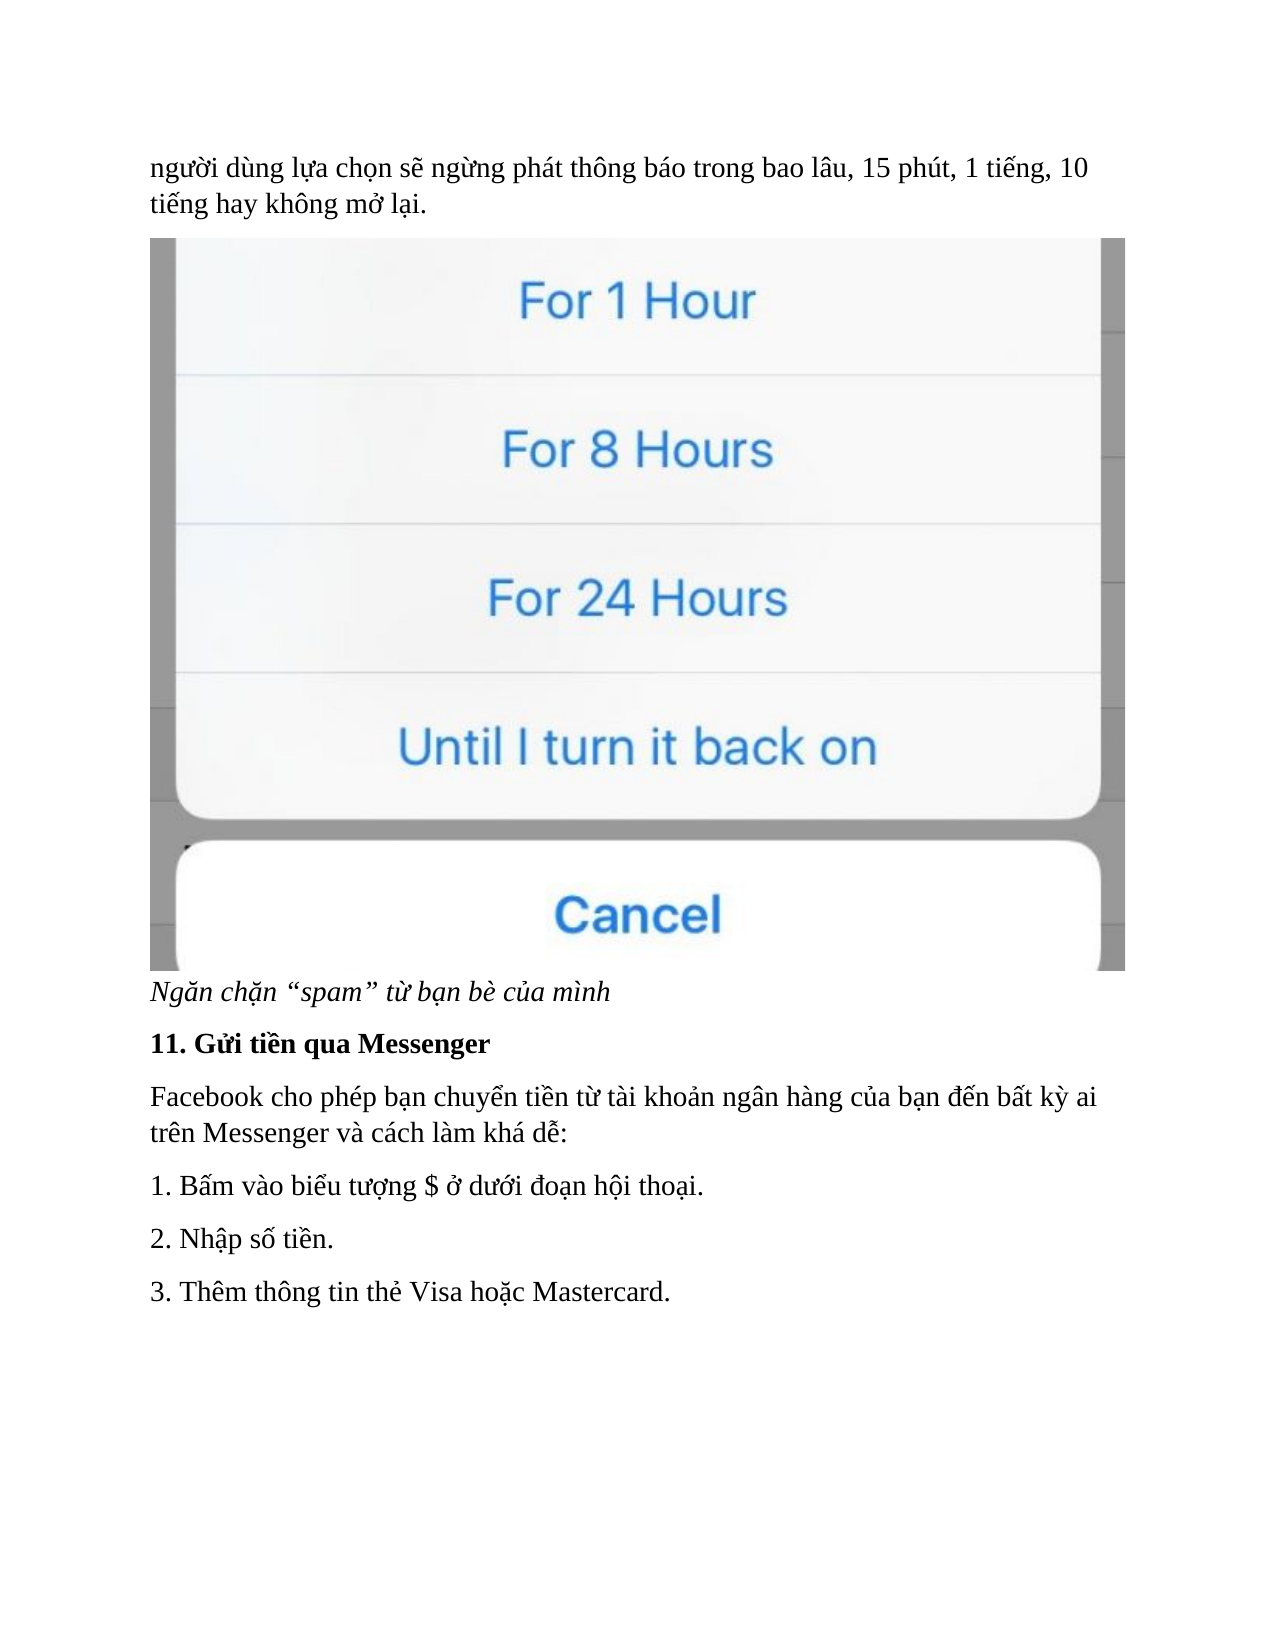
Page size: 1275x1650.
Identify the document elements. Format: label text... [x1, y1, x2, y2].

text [150, 150, 1125, 220]
text 3. Thêm thông tin thẻ Visa hoặc Mastercard. [150, 1274, 1125, 1307]
text 1. Bấm vào biểu tượng $ ở dưới đoạn hội thoại. [150, 1168, 1125, 1202]
text 11. Gửi tiền qua Messenger [150, 1026, 1125, 1060]
text Ngăn chặn “spam” từ bạn bè của mình [150, 971, 1125, 1007]
picture [150, 238, 1125, 971]
text 2. Nhập số tiền. [150, 1221, 1125, 1254]
text Facebook cho phép bạn chuyển tiền từ tài khoản ngân hàng của bạn đến bất kỳ ai trên Messenger và cách làm khá dễ: [150, 1079, 1125, 1149]
